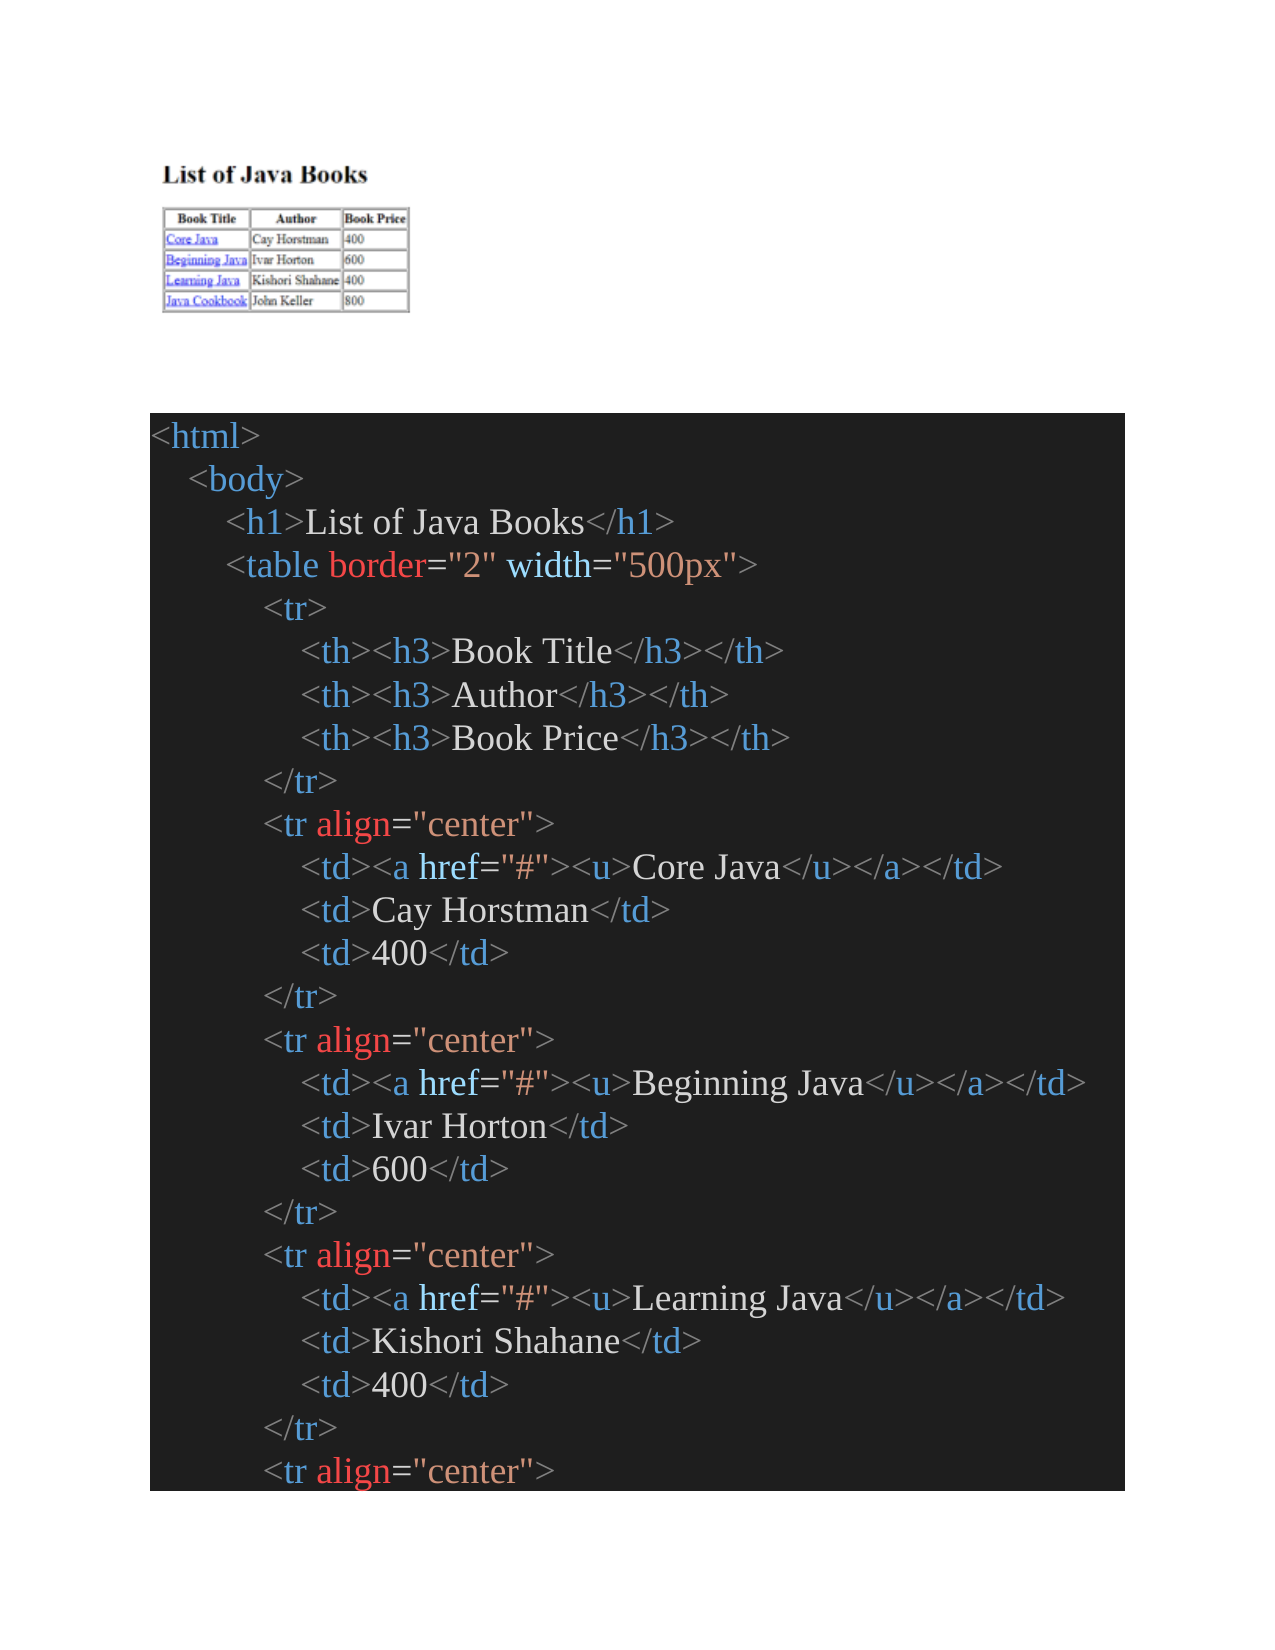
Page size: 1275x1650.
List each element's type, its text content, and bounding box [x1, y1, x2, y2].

text <td>Ivar Horton</td> [150, 1103, 1125, 1146]
text </tr> [150, 1189, 1125, 1233]
text <table border="2" width="500px"> [150, 543, 1125, 586]
text <th><h3>Book Title</h3></th> [150, 629, 1125, 672]
text <tr> [150, 586, 1125, 629]
text <td><a href="#"><u>Learning Java</u></a></td> [150, 1276, 1125, 1319]
text <th><h3>Author</h3></th> [150, 672, 1125, 715]
text </tr> [150, 758, 1125, 801]
text <td>Kishori Shahane</td> [150, 1319, 1125, 1362]
text <tr align="center"> [150, 1233, 1125, 1276]
text </tr> [150, 1405, 1125, 1448]
text <td>600</td> [150, 1146, 1125, 1189]
text <td>Cay Horstman</td> [150, 888, 1125, 931]
text <tr align="center"> [150, 1017, 1125, 1060]
text <td><a href="#"><u>Beginning Java</u></a></td> [150, 1060, 1125, 1103]
text <html> [150, 413, 1125, 456]
text <h1>List of Java Books</h1> [150, 499, 1125, 543]
text <th><h3>Book Price</h3></th> [150, 715, 1125, 758]
text <td>400</td> [150, 931, 1125, 974]
text <body> [150, 456, 1125, 499]
text <td><a href="#"><u>Core Java</u></a></td> [150, 844, 1125, 888]
text </tr> [150, 974, 1125, 1017]
text <tr align="center"> [150, 801, 1125, 844]
picture [150, 150, 512, 332]
text <td>400</td> [150, 1362, 1125, 1405]
text <tr align="center"> [150, 1448, 1125, 1491]
